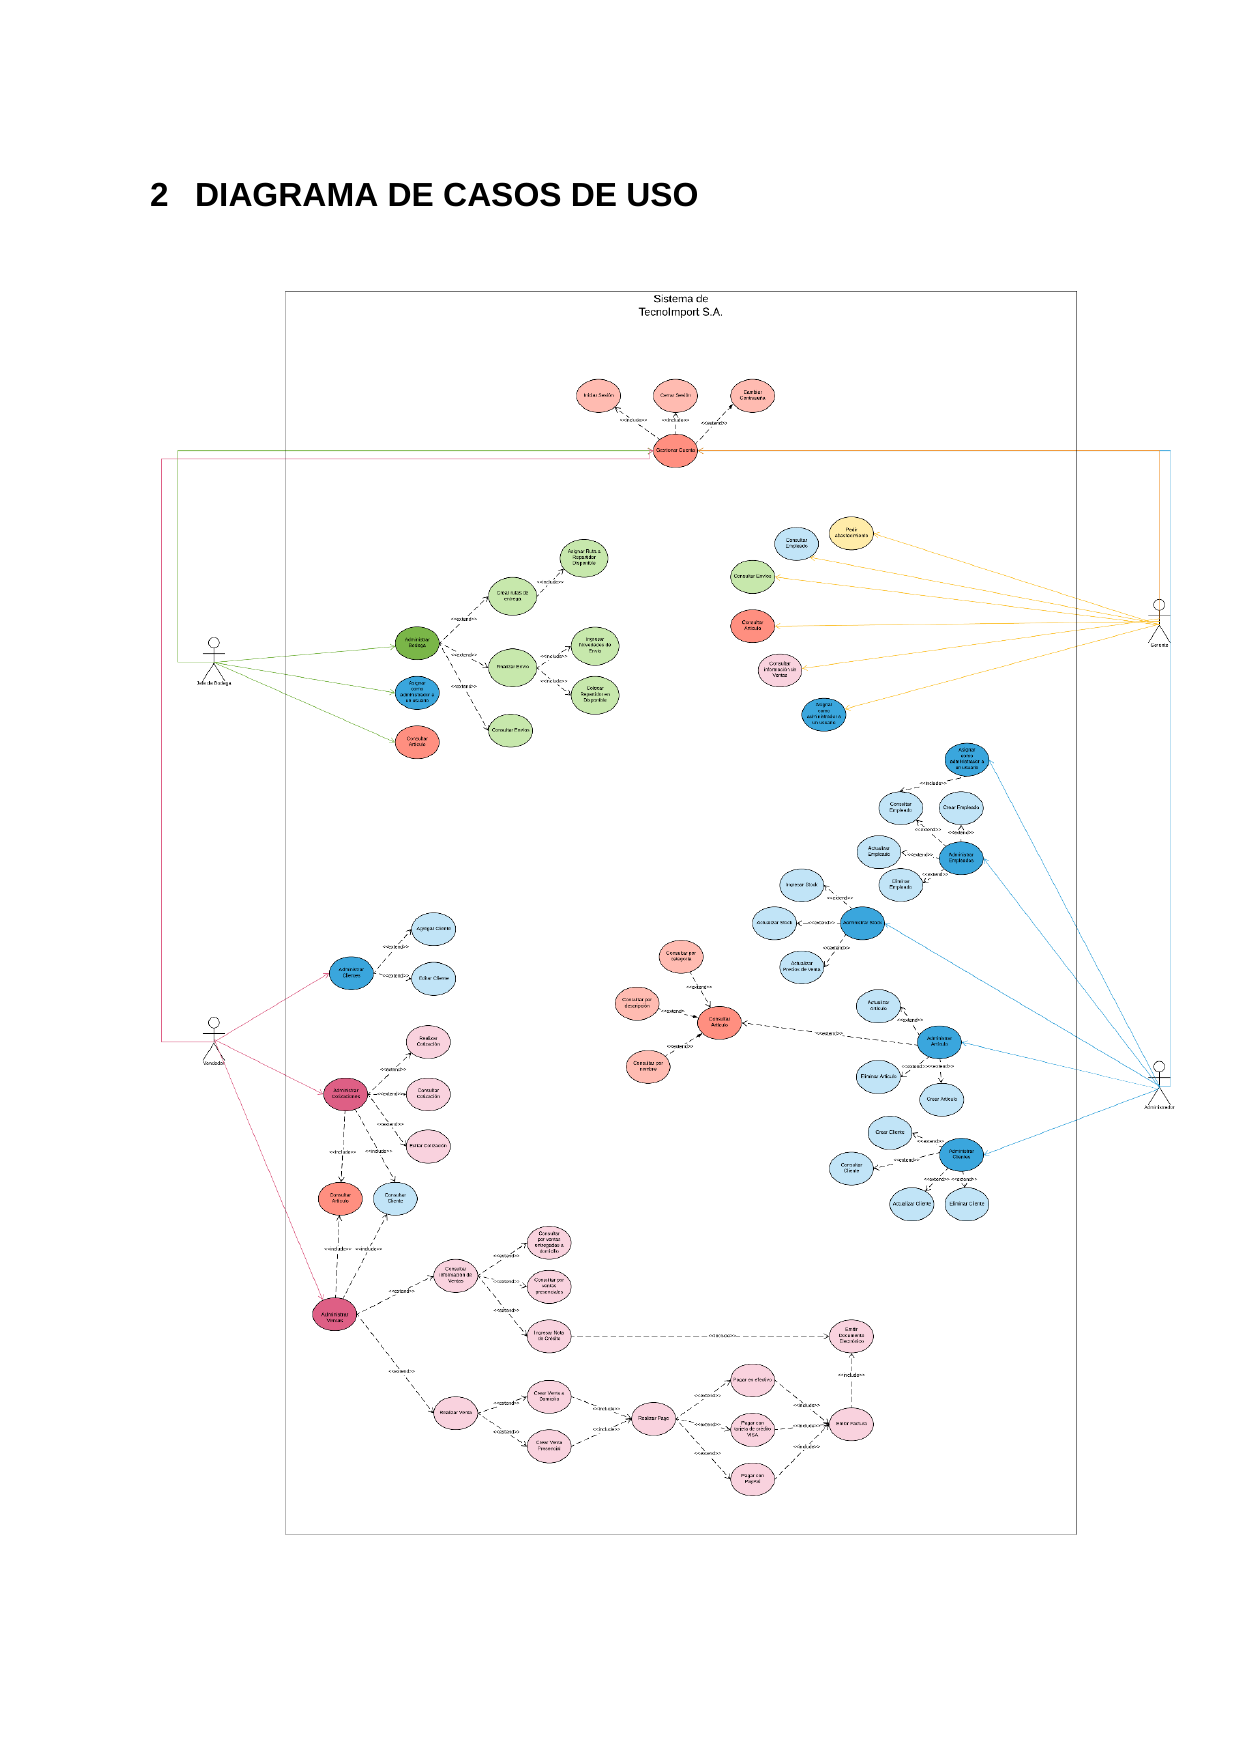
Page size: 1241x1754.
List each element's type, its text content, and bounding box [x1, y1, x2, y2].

subtitle Diagrama de Casos de Uso [150, 175, 1090, 213]
picture [150, 280, 1203, 1545]
